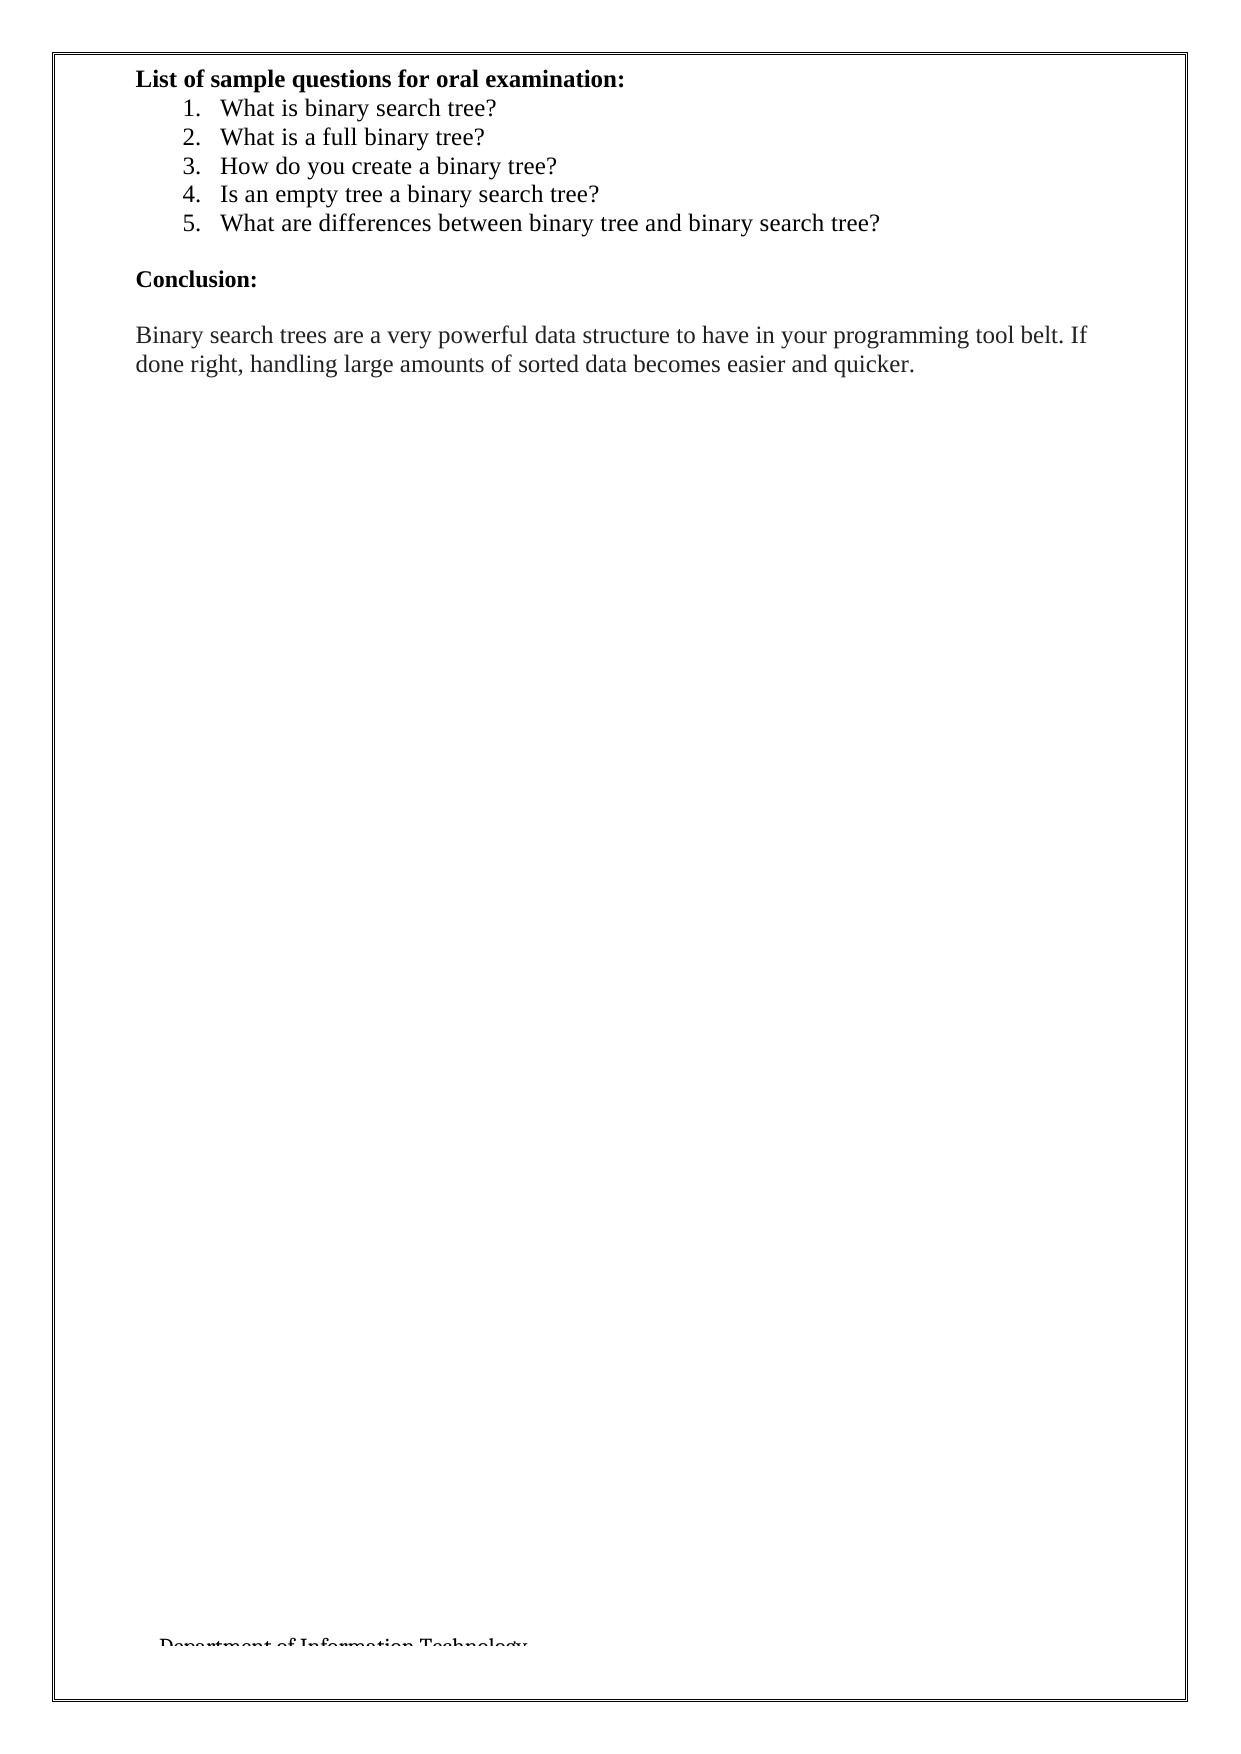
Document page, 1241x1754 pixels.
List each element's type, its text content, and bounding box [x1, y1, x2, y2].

text List of sample questions for oral examination: [135, 64, 1105, 93]
list How do you create a binary tree? [182, 151, 1105, 179]
text Binary search trees are a very powerful data structure to have in your programming tool belt. If done right, handling large amounts of sorted data becomes easier and quicker. [915, 320, 1105, 377]
list What is binary search tree? [182, 93, 1105, 122]
list What are differences between binary tree and binary search tree? [182, 208, 1105, 237]
list Is an empty tree a binary search tree? [182, 179, 1105, 208]
text Conclusion: [135, 265, 1105, 292]
list What is a full binary tree? [182, 122, 1105, 151]
